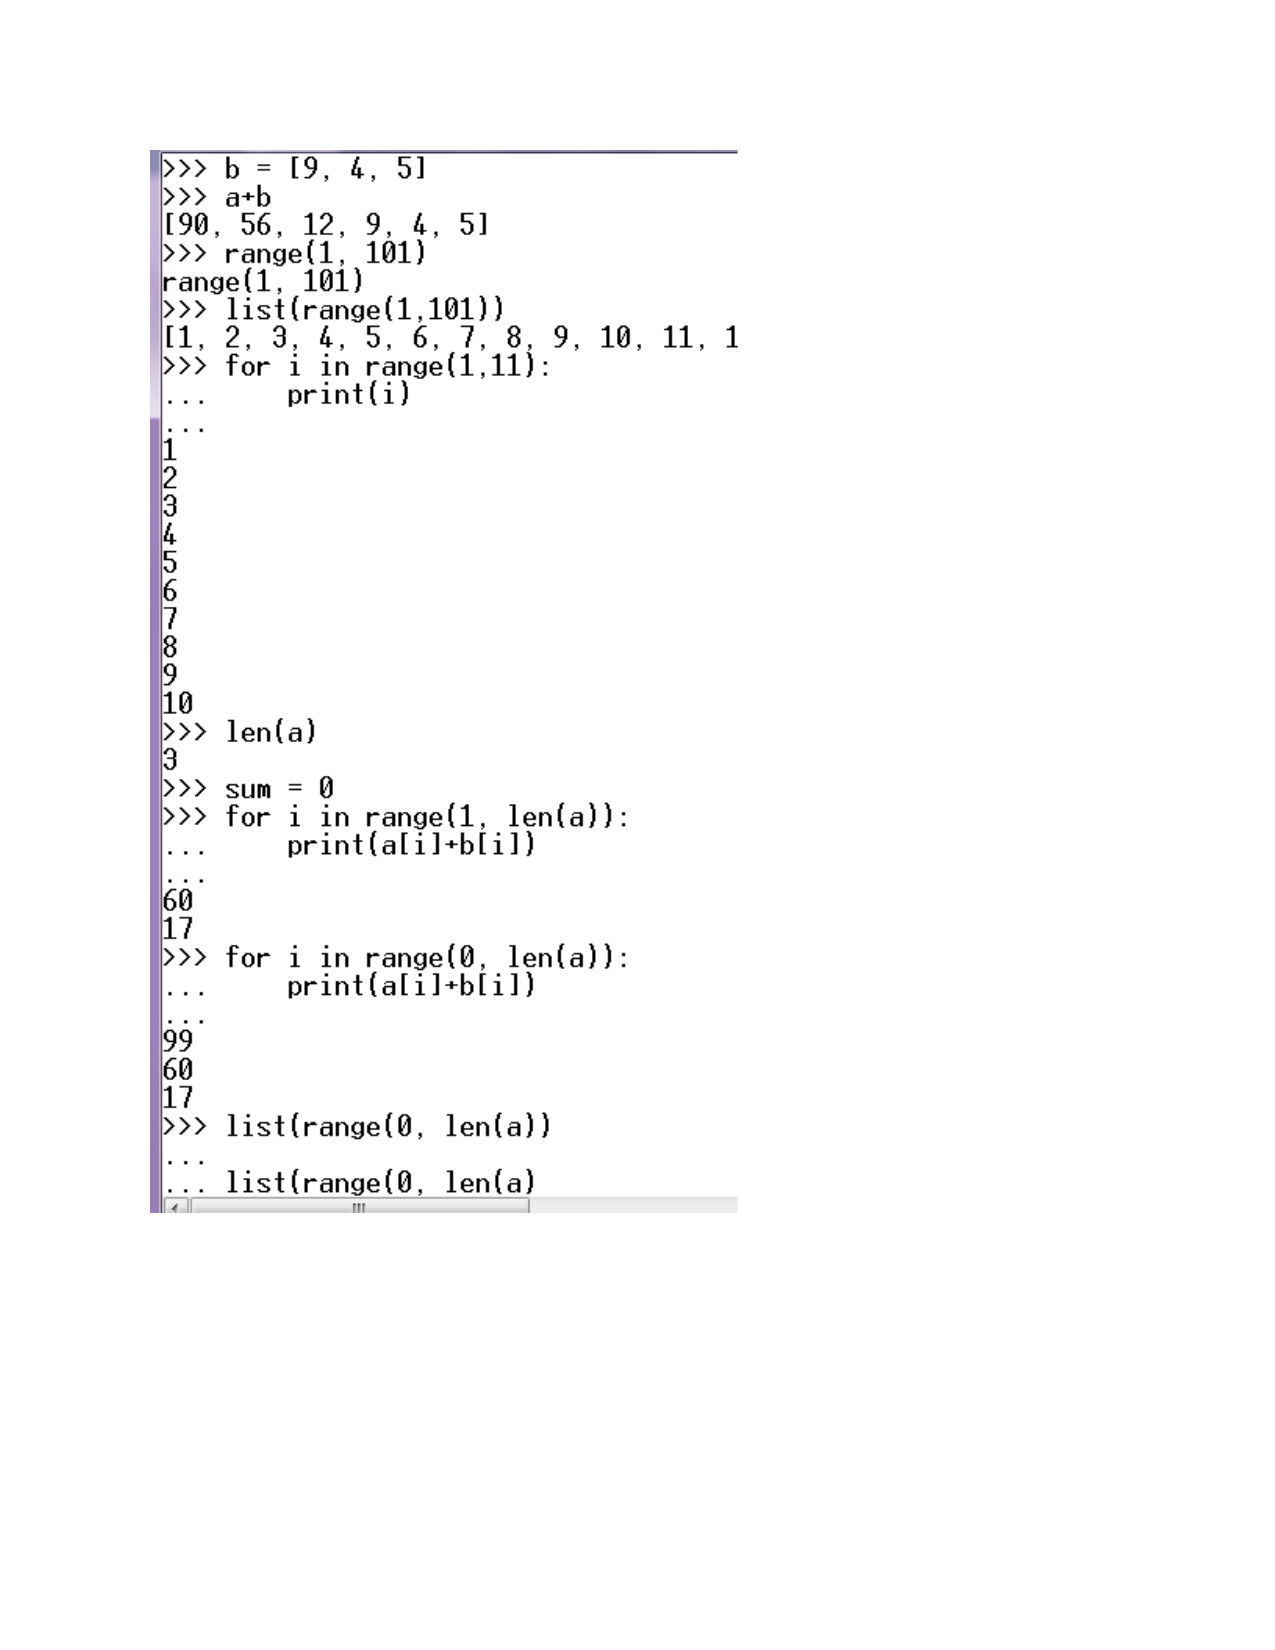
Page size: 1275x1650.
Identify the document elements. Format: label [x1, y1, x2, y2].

picture [150, 150, 738, 1213]
